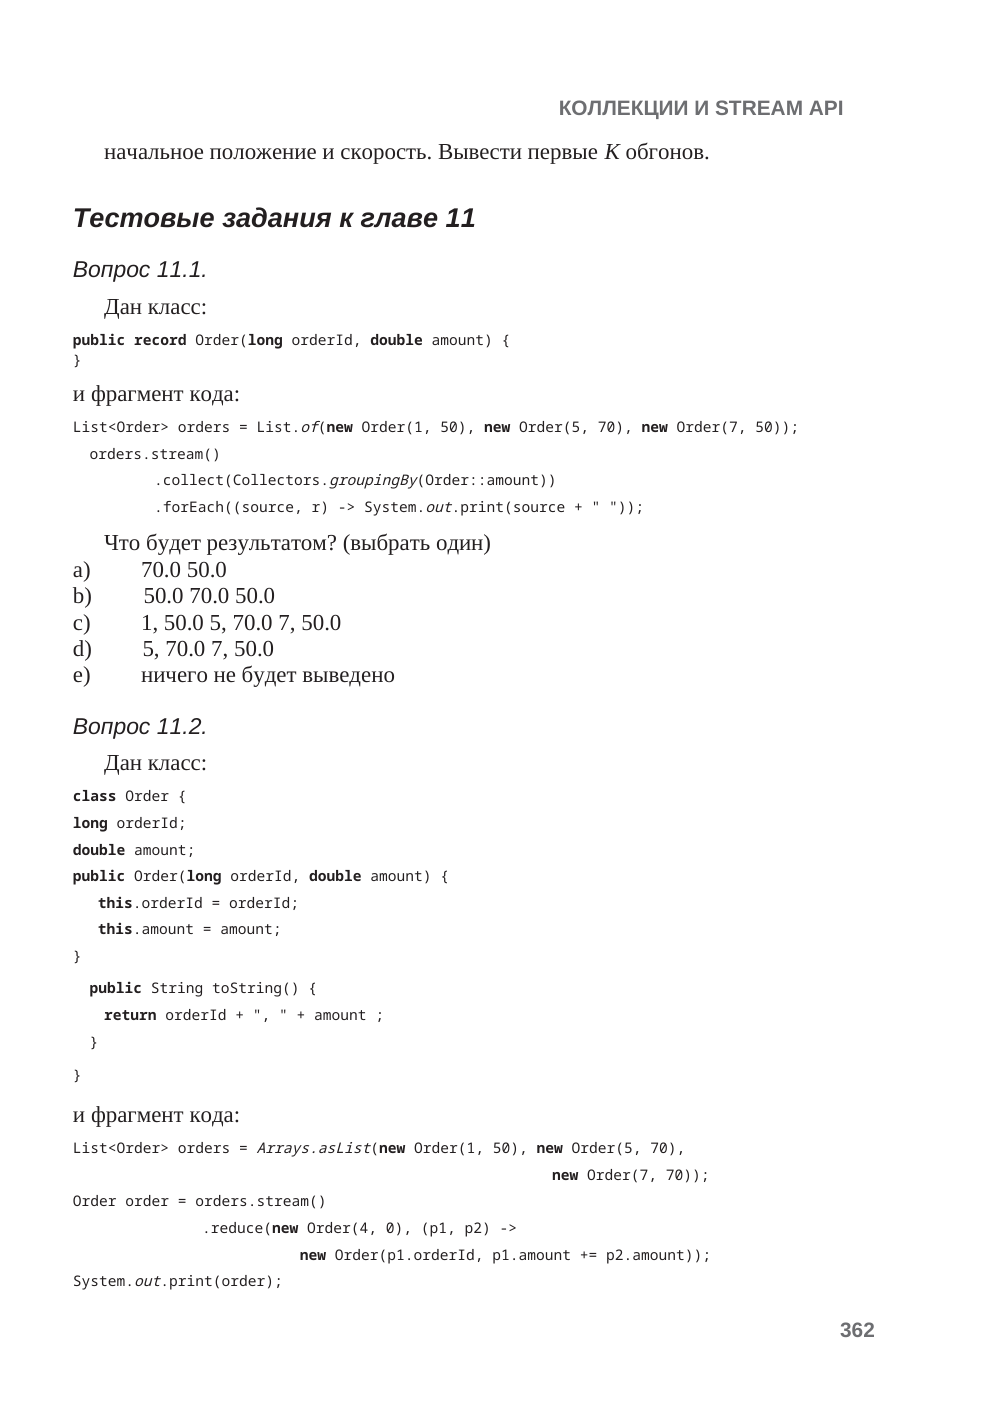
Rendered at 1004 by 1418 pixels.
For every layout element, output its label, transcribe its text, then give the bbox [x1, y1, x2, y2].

text this.amount = amount; [73, 919, 938, 939]
text .forEach((source, r) -> System.out.print(source + " ")); [73, 497, 938, 517]
list 70.0 50.0 [73, 556, 938, 582]
text Дан класс: [73, 293, 938, 319]
text .reduce(new Order(4, 0), (p1, p2) -> [202, 1218, 938, 1238]
text Order order = orders.stream() [73, 1191, 938, 1211]
text double amount; [73, 839, 938, 859]
text Вопрос 11.1. [73, 256, 938, 283]
text class Order { [73, 786, 938, 806]
text new Order(7, 70)); [552, 1164, 938, 1184]
text .collect(Collectors.groupingBy(Order::amount)) [73, 470, 938, 490]
text и фрагмент кода: [73, 1101, 938, 1128]
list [73, 138, 938, 165]
text Тестовые задания к главе 11 [73, 202, 938, 233]
text this.orderId = orderId; [73, 892, 938, 912]
text Что будет результатом? (выбрать один) [73, 529, 938, 556]
text long orderId; [73, 813, 938, 833]
text new Order(p1.orderId, p1.amount += p2.amount)); [73, 1244, 938, 1264]
text Вопрос 11.2. [73, 713, 938, 739]
text } [73, 946, 938, 965]
text Дан класс: [73, 749, 938, 776]
text public Order(long orderId, double amount) { [73, 866, 938, 886]
text } [73, 1064, 938, 1084]
text public String toString() { [73, 978, 938, 998]
text List<Order> orders = List.of(new Order(1, 50), new Order(5, 70), new Order(7, 50)); orders.stream() [73, 417, 938, 463]
list 5, 70.0 7, 50.0 [73, 635, 938, 661]
text System.out.print(order); [73, 1271, 938, 1291]
text public record Order(long orderId, double amount) { [73, 330, 938, 350]
list ничего не будет выведено [73, 661, 938, 688]
text } [73, 1031, 938, 1051]
text } [73, 350, 938, 370]
text и фрагмент кода: [73, 380, 938, 407]
list 50.0 70.0 50.0 [73, 582, 938, 608]
text return orderId + ", " + amount ; [73, 1005, 938, 1025]
list 1, 50.0 5, 70.0 7, 50.0 [73, 608, 938, 635]
text List<Order> orders = Arrays.asList(new Order(1, 50), new Order(5, 70), [73, 1138, 938, 1158]
